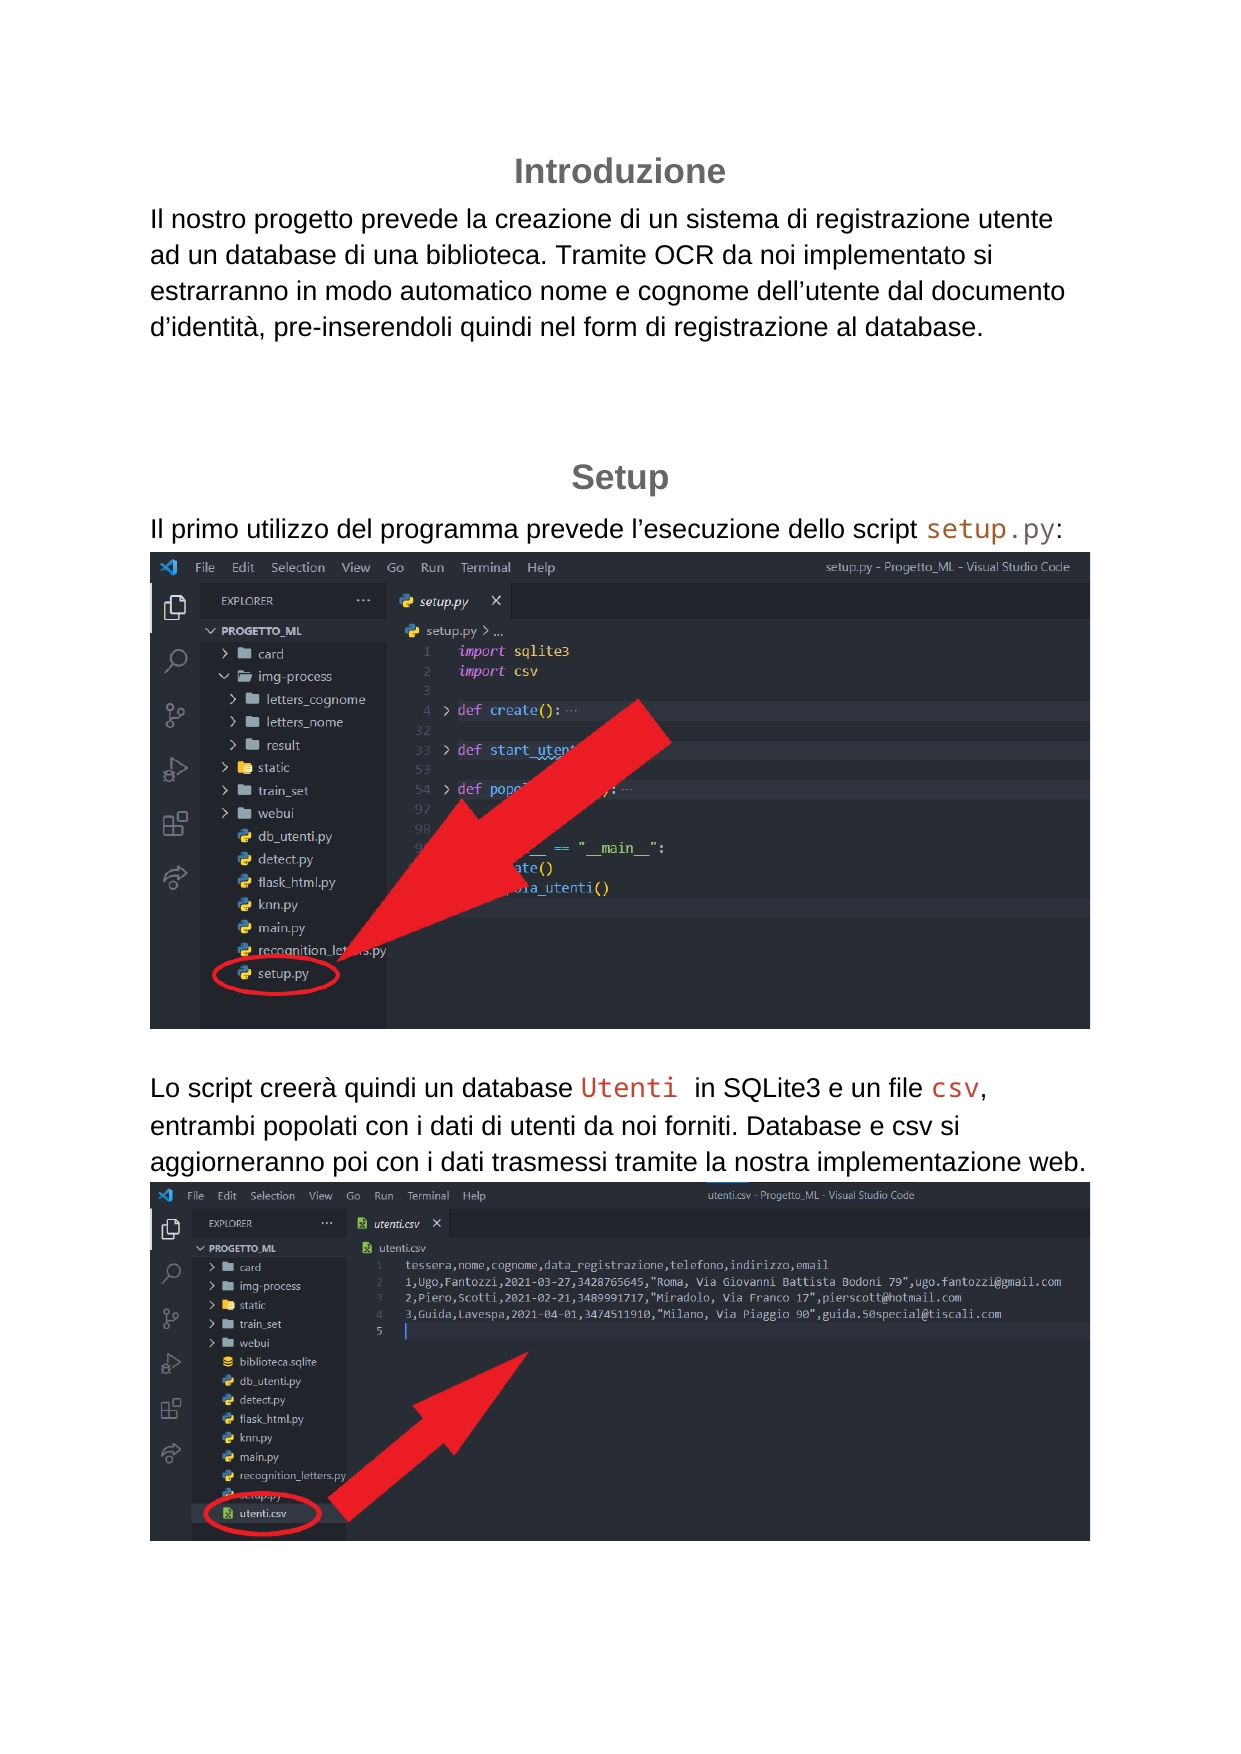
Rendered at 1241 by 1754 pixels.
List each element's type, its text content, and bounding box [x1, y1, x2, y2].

subtitle Setup [150, 456, 1090, 497]
text Il nostro progetto prevede la creazione di un sistema di registrazione utente ad un database di una biblioteca. Tramite OCR da noi implementato si estrarranno in modo automatico nome e cognome dell’utente dal documento d’identità, pre-inserendoli quindi nel form di registrazione al database. [150, 203, 1090, 342]
text Il primo utilizzo del programma prevede l’esecuzione dello script setup.py: [150, 509, 1090, 546]
picture [150, 1182, 1091, 1541]
subtitle Introduzione [150, 150, 1090, 191]
text Lo script creerà quindi un database Utenti in SQLite3 e un file csv, entrambi popolati con i dati di utenti da noi forniti. Database e csv si aggiorneranno poi con i dati trasmessi tramite la nostra implementazione web. [150, 1069, 1090, 1178]
picture [150, 552, 1091, 1029]
